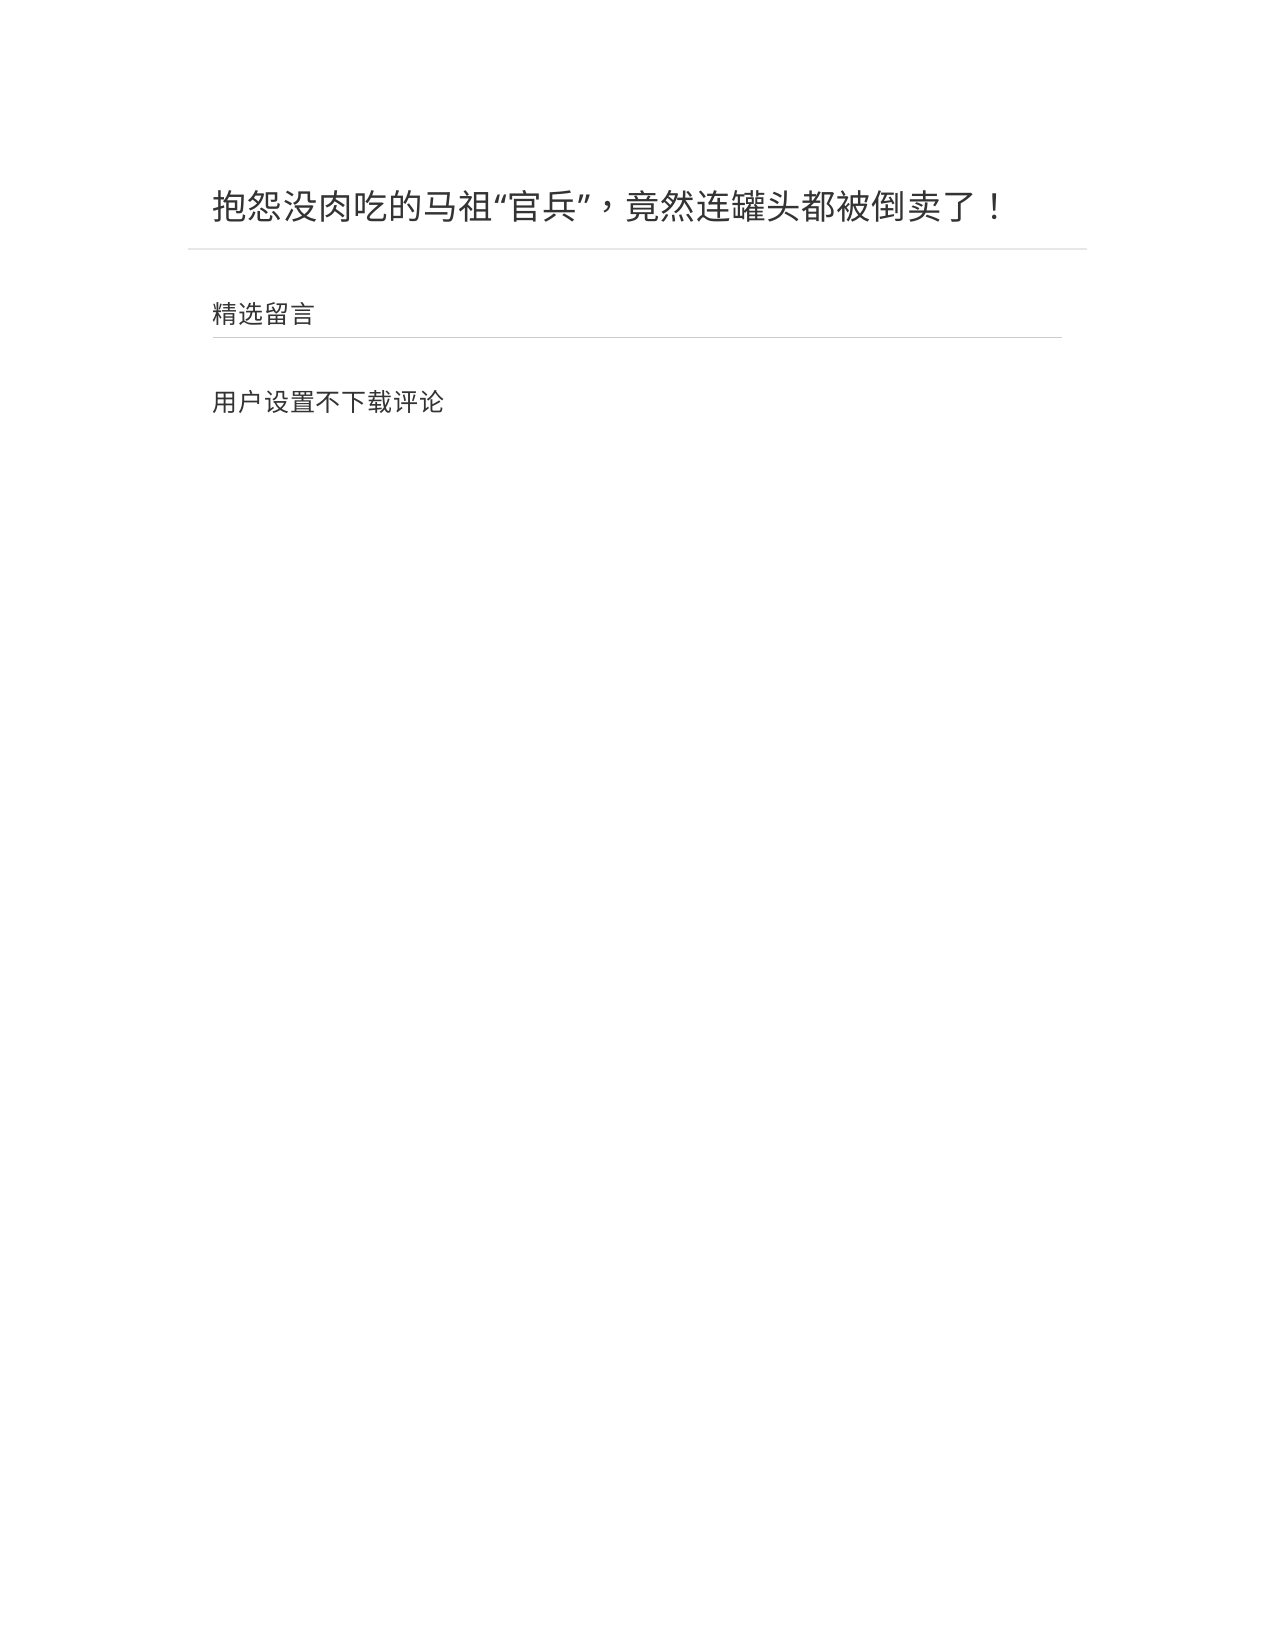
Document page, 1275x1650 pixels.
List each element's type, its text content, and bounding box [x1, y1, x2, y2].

text 用户设置不下载评论 [212, 379, 1062, 419]
title 抱怨没肉吃的马祖“官兵”，竟然连罐头都被倒卖了！ [187, 150, 1087, 250]
subtitle 精选留言 [212, 290, 1062, 338]
